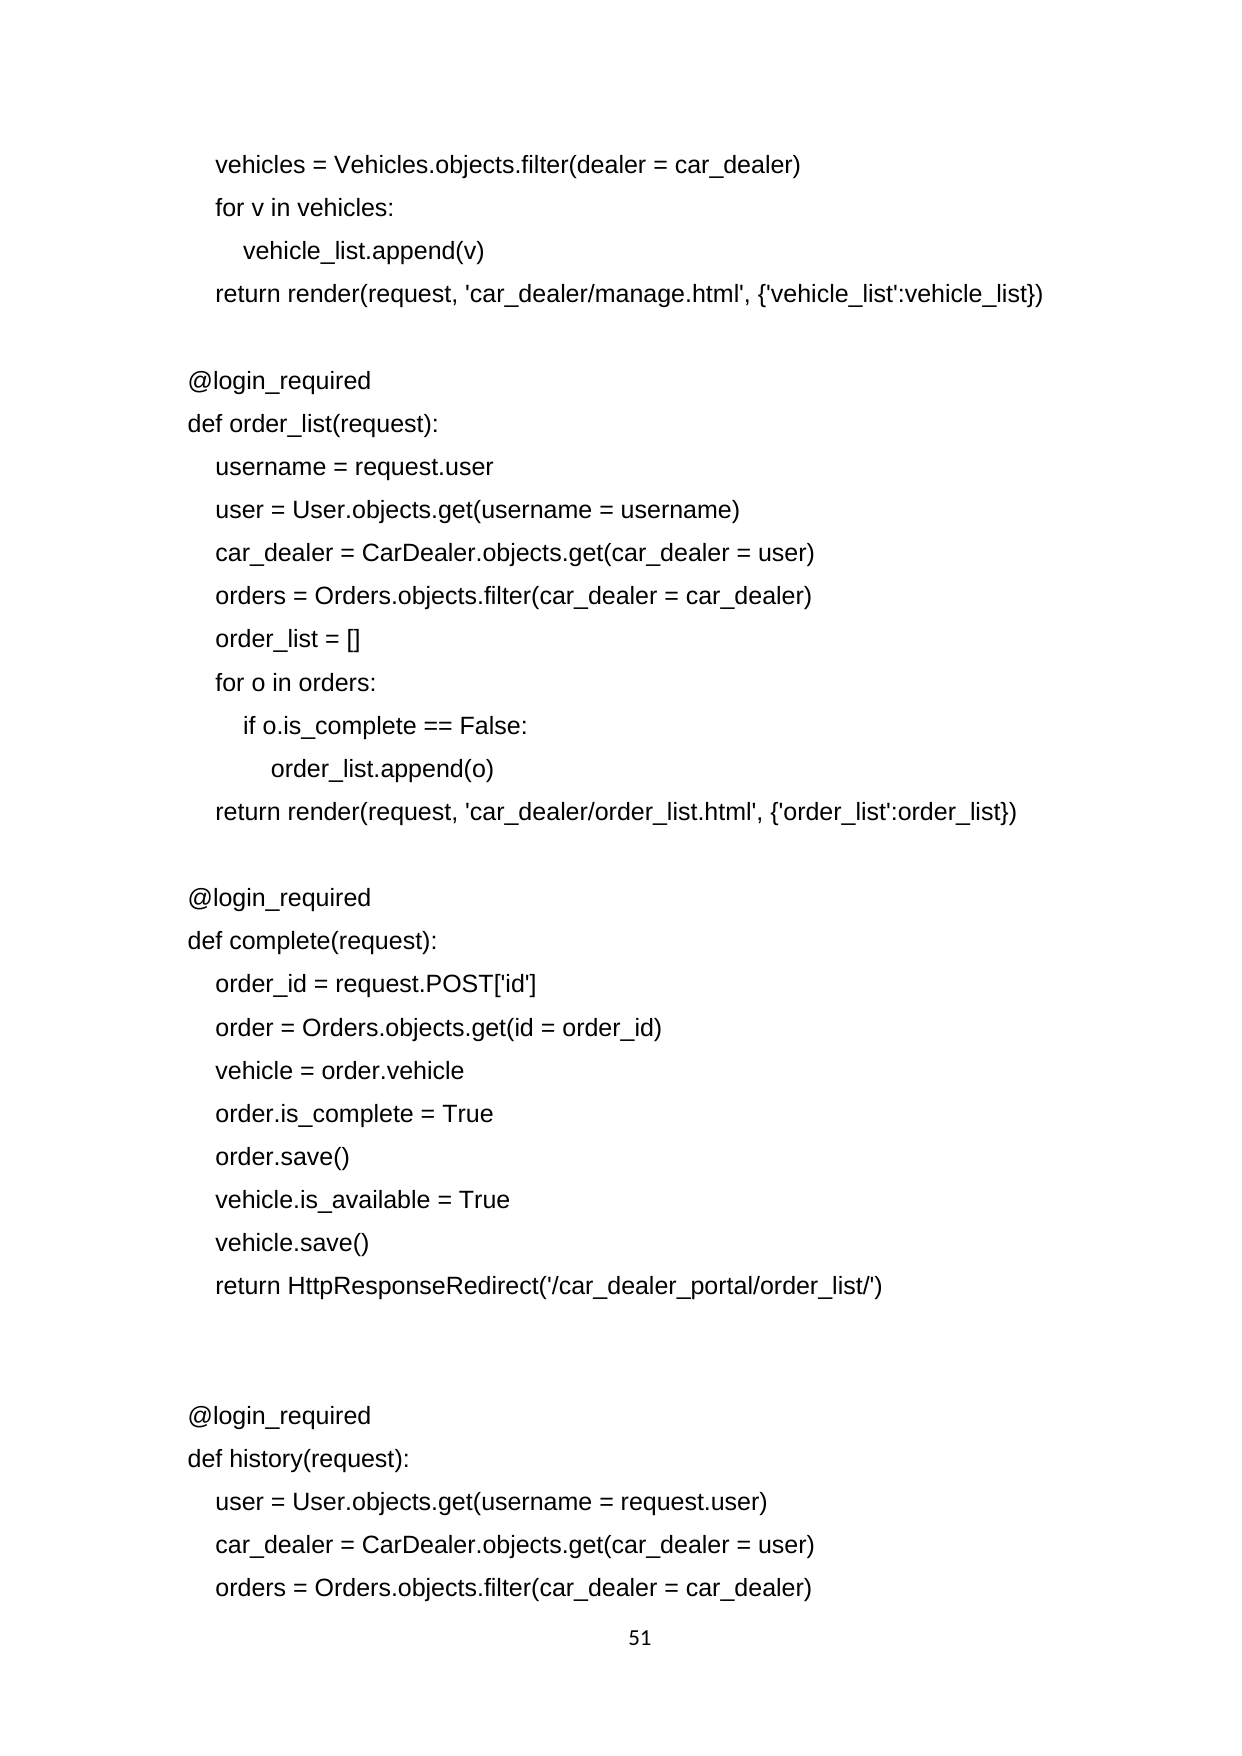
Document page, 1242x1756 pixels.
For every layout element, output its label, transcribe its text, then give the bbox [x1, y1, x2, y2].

text orders = Orders.objects.filter(car_dealer = car_dealer) [187, 1573, 1088, 1602]
text for o in orders: [187, 667, 1088, 696]
text @login_required [187, 883, 1088, 912]
text order.is_complete = True [187, 1099, 1088, 1127]
text username = request.user [187, 452, 1088, 481]
text vehicle = order.vehicle [187, 1056, 1088, 1084]
text vehicle_list.append(v) [187, 236, 1088, 265]
text car_dealer = CarDealer.objects.get(car_dealer = user) [187, 538, 1088, 567]
text vehicles = Vehicles.objects.filter(dealer = car_dealer) [187, 150, 1088, 179]
text order.save() [187, 1142, 1088, 1171]
text vehicle.is_available = True [187, 1185, 1088, 1214]
text return render(request, 'car_dealer/order_list.html', {'order_list':order_list}) [187, 797, 1088, 826]
text if o.is_complete == False: [187, 711, 1088, 739]
text order_list = [] [187, 624, 1088, 653]
text order = Orders.objects.get(id = order_id) [187, 1012, 1088, 1041]
text user = User.objects.get(username = request.user) [187, 1487, 1088, 1516]
text orders = Orders.objects.filter(car_dealer = car_dealer) [187, 581, 1088, 610]
text car_dealer = CarDealer.objects.get(car_dealer = user) [187, 1530, 1088, 1559]
text user = User.objects.get(username = username) [187, 495, 1088, 524]
text for v in vehicles: [187, 193, 1088, 222]
text order_list.append(o) [187, 754, 1088, 782]
text def complete(request): [187, 926, 1088, 955]
text vehicle.save() [187, 1228, 1088, 1257]
text def history(request): [187, 1444, 1088, 1472]
text return HttpResponseRedirect('/car_dealer_portal/order_list/') [187, 1271, 1088, 1300]
text @login_required [187, 366, 1088, 394]
text @login_required [187, 1401, 1088, 1429]
text def order_list(request): [187, 409, 1088, 437]
text return render(request, 'car_dealer/manage.html', {'vehicle_list':vehicle_list}) [187, 279, 1088, 308]
text order_id = request.POST['id'] [187, 969, 1088, 998]
